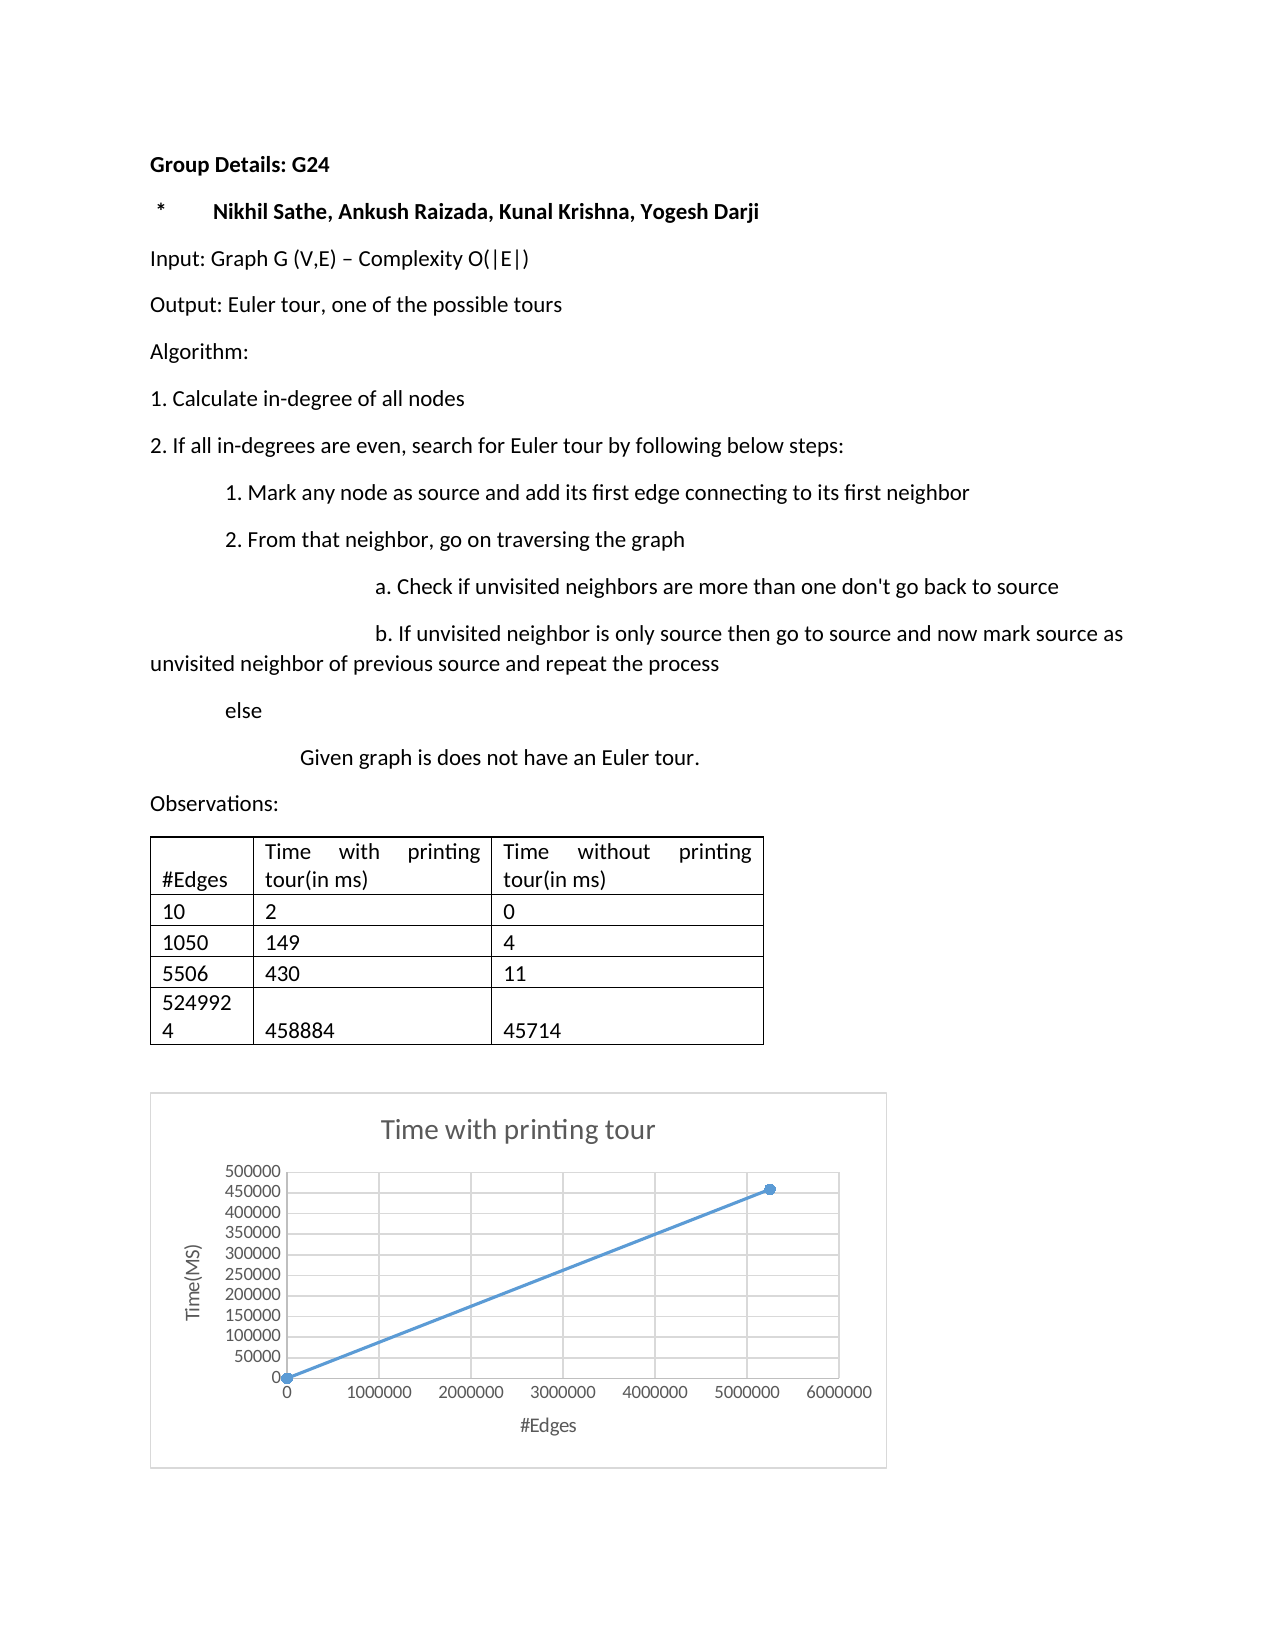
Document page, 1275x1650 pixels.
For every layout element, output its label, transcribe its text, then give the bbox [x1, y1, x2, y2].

text a. Check if unvisited neighbors are more than one don't go back to source [150, 572, 1125, 600]
table_cell 4 [492, 926, 763, 956]
table_cell 430 [254, 957, 491, 987]
table_cell 5249924 [151, 988, 253, 1044]
text Given graph is does not have an Euler tour. [150, 743, 1125, 771]
table_header #Edges [151, 838, 253, 893]
text 2. If all in-degrees are even, search for Euler tour by following below steps: [150, 431, 1125, 459]
table_cell 149 [254, 926, 491, 956]
table_cell 5506 [151, 957, 253, 987]
text Output: Euler tour, one of the possible tours [150, 291, 1125, 319]
table_cell 2 [254, 895, 491, 925]
table_cell 1050 [151, 926, 253, 956]
table_cell 45714 [492, 988, 763, 1044]
text 1. Mark any node as source and add its first edge connecting to its first neighbor [150, 478, 1125, 506]
table_cell 458884 [254, 988, 491, 1044]
table_cell 10 [151, 895, 253, 925]
table_cell 11 [492, 957, 763, 987]
text Group Details: G24 [150, 150, 1125, 178]
text 2. From that neighbor, go on traversing the graph [150, 525, 1125, 553]
text * Nikhil Sathe, Ankush Raizada, Kunal Krishna, Yogesh Darji [150, 197, 1125, 225]
text Input: Graph G (V,E) – Complexity O(|E|) [150, 244, 1125, 272]
table_header Time with printing tour(in ms) [254, 838, 491, 893]
text Algorithm: [150, 337, 1125, 366]
table_header Time without printing tour(in ms) [492, 838, 763, 893]
text 1. Calculate in-degree of all nodes [150, 384, 1125, 412]
table_cell 0 [492, 895, 763, 925]
text Observations: [150, 789, 1125, 818]
text b. If unvisited neighbor is only source then go to source and now mark source as unvisited neighbor of previous source and repeat the process [150, 619, 1125, 677]
text else [150, 696, 1125, 724]
